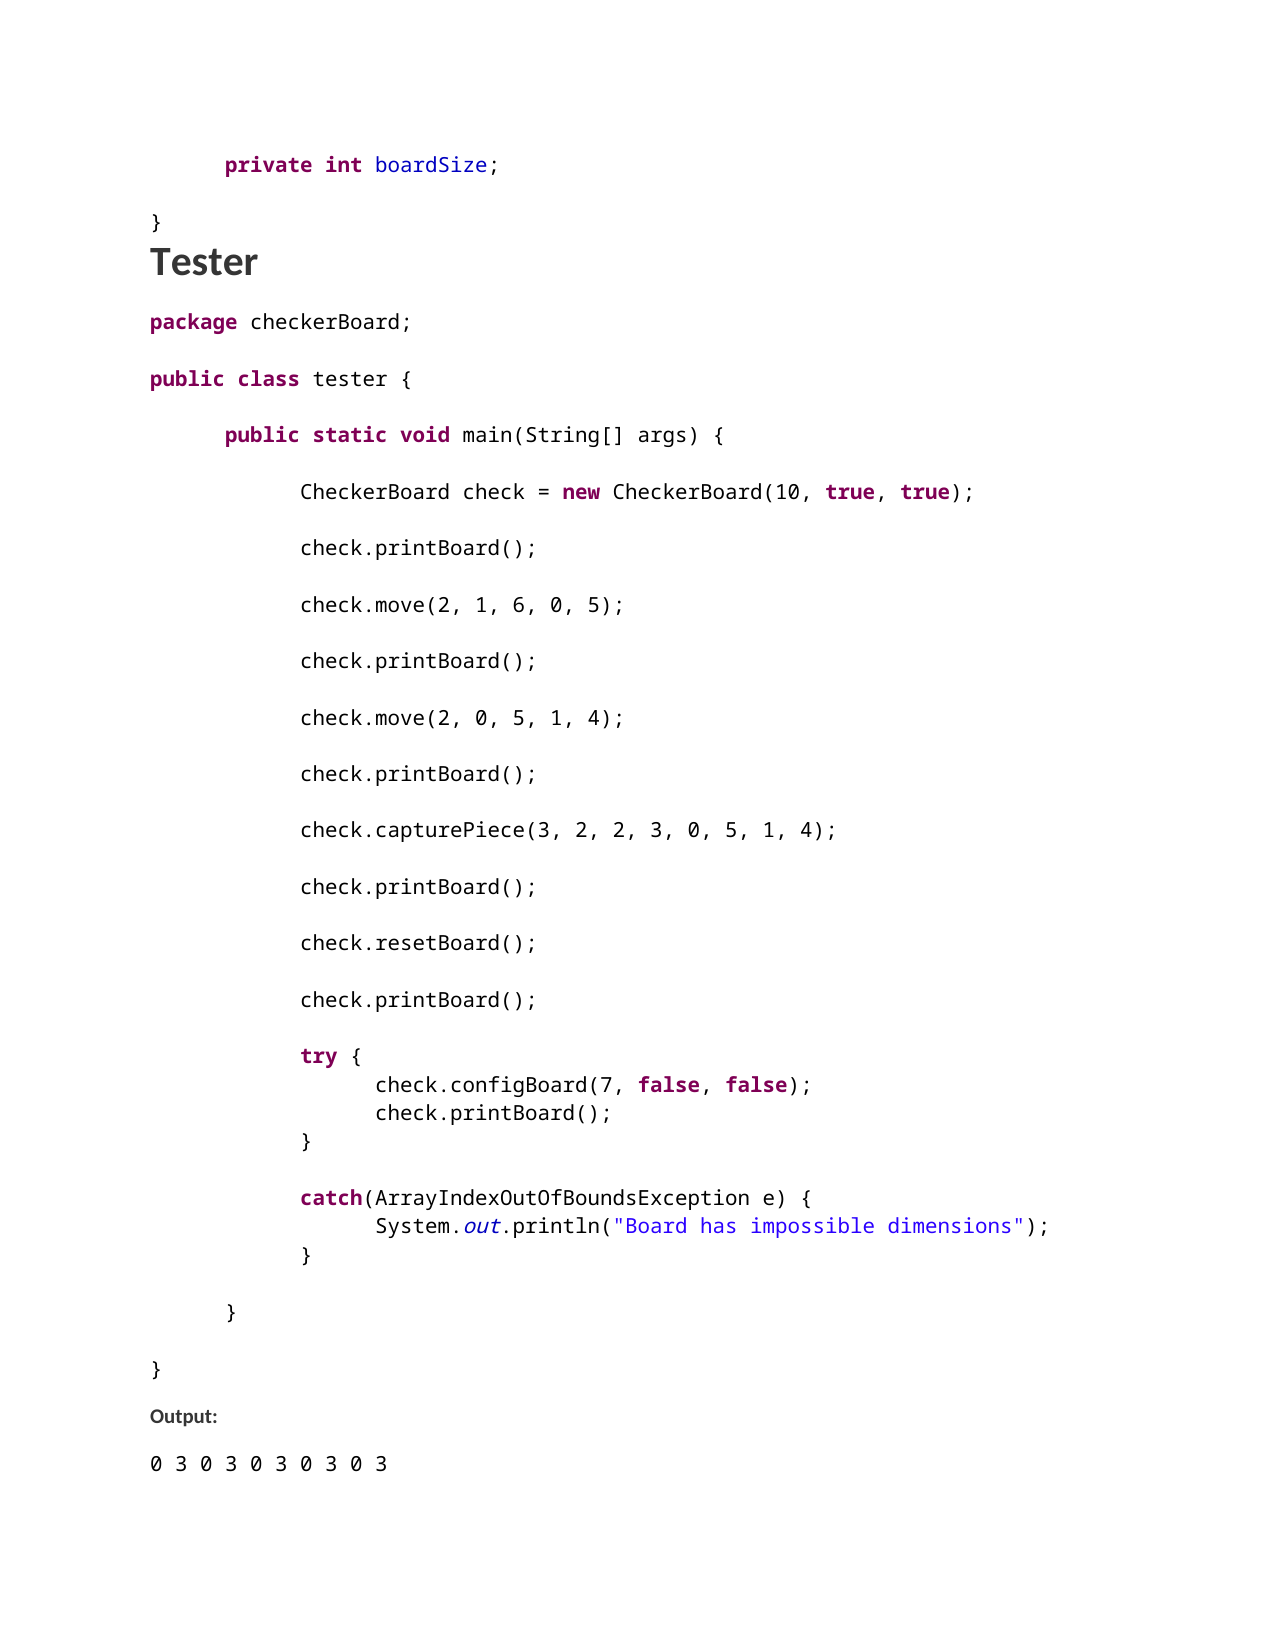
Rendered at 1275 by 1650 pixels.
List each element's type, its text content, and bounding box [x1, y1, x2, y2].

text 0 3 0 3 0 3 0 3 0 3 [150, 1449, 1125, 1478]
text check.printBoard(); [150, 872, 1125, 900]
text check.capturePiece(3, 2, 2, 3, 0, 5, 1, 4); [150, 816, 1125, 844]
text check.move(2, 1, 6, 0, 5); [150, 590, 1125, 618]
text check.configBoard(7, false, false); [150, 1070, 1125, 1098]
text check.move(2, 0, 5, 1, 4); [150, 703, 1125, 731]
text } [150, 207, 1125, 235]
text check.printBoard(); [150, 1098, 1125, 1127]
text } [150, 1354, 1125, 1382]
text catch(ArrayIndexOutOfBoundsException e) { [150, 1183, 1125, 1212]
text package checkerBoard; [150, 307, 1125, 335]
text try { [150, 1041, 1125, 1070]
text Tester [150, 235, 1125, 286]
text } [150, 1127, 1125, 1155]
text check.printBoard(); [150, 759, 1125, 787]
text private int boardSize; [150, 150, 1125, 178]
text public class tester { [150, 364, 1125, 392]
text check.printBoard(); [150, 985, 1125, 1013]
text check.resetBoard(); [150, 928, 1125, 957]
text System.out.println("Board has impossible dimensions"); [150, 1212, 1125, 1240]
text CheckerBoard check = new CheckerBoard(10, true, true); [150, 477, 1125, 505]
text check.printBoard(); [150, 646, 1125, 674]
text public static void main(String[] args) { [150, 420, 1125, 449]
text } [150, 1240, 1125, 1268]
text } [150, 1297, 1125, 1325]
text Output: [150, 1403, 1125, 1428]
text check.printBoard(); [150, 533, 1125, 562]
